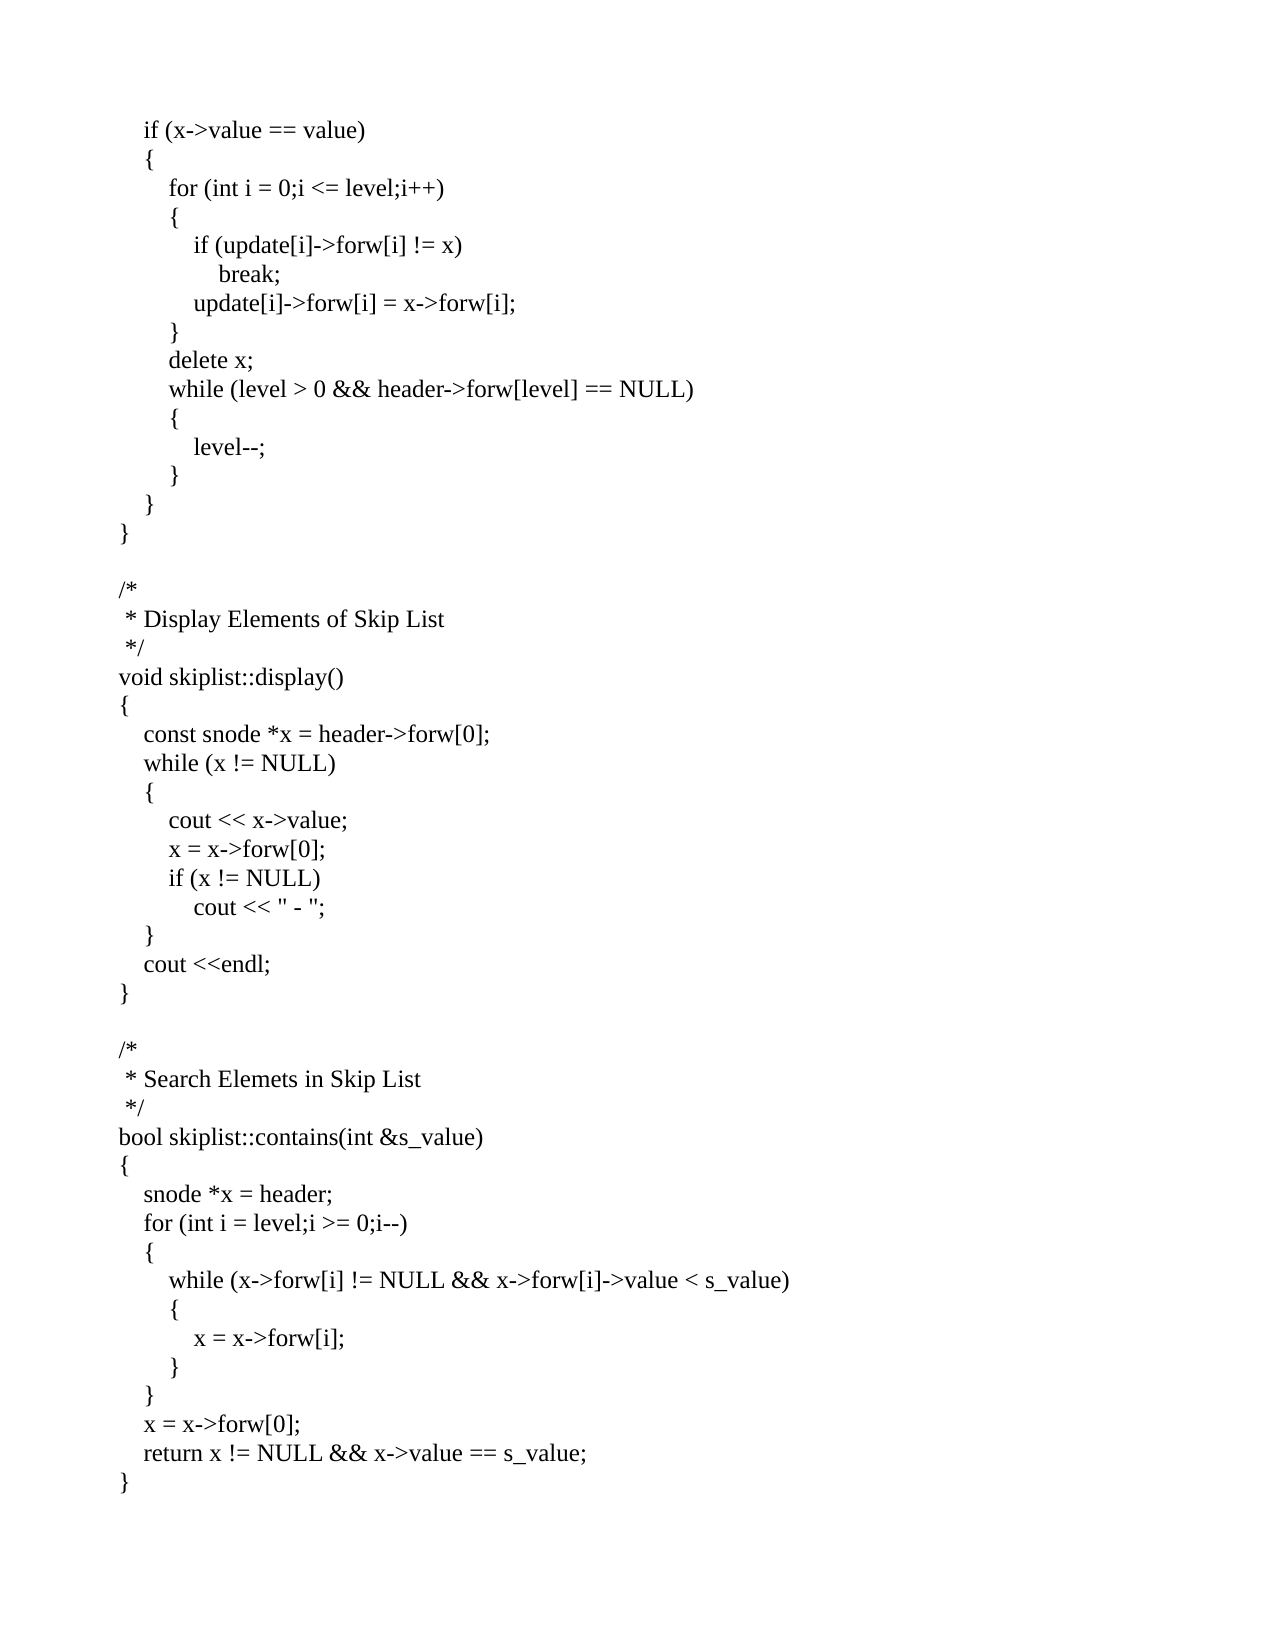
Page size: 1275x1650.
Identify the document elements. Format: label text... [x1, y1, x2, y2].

text cout << x->value; [118, 805, 1147, 834]
text { [118, 1294, 1147, 1323]
text { [118, 1150, 1147, 1179]
text } [118, 317, 1147, 345]
text return x != NULL && x->value == s_value; [118, 1438, 1147, 1467]
text x = x->forw[i]; [118, 1323, 1147, 1352]
text const snode *x = header->forw[0]; [118, 719, 1147, 748]
text /* [118, 1035, 1147, 1064]
text for (int i = level;i >= 0;i--) [118, 1208, 1147, 1237]
text } [118, 978, 1147, 1007]
text { [118, 202, 1147, 230]
text level--; [118, 432, 1147, 460]
text while (x != NULL) [118, 748, 1147, 777]
text if (update[i]->forw[i] != x) [118, 230, 1147, 259]
text { [118, 690, 1147, 719]
text while (level > 0 && header->forw[level] == NULL) [118, 374, 1147, 403]
text { [118, 403, 1147, 432]
text while (x->forw[i] != NULL && x->forw[i]->value < s_value) [118, 1265, 1147, 1294]
text if (x->value == value) [118, 115, 1147, 144]
text { [118, 1237, 1147, 1265]
text } [118, 460, 1147, 489]
text */ [118, 633, 1147, 662]
text void skiplist::display() [118, 662, 1147, 690]
text for (int i = 0;i <= level;i++) [118, 173, 1147, 202]
text } [118, 489, 1147, 518]
text { [118, 144, 1147, 173]
text { [118, 777, 1147, 805]
text x = x->forw[0]; [118, 1409, 1147, 1438]
text snode *x = header; [118, 1179, 1147, 1208]
text if (x != NULL) [118, 863, 1147, 892]
text x = x->forw[0]; [118, 834, 1147, 863]
text update[i]->forw[i] = x->forw[i]; [118, 288, 1147, 317]
text * Search Elemets in Skip List [118, 1064, 1147, 1093]
text } [118, 920, 1147, 949]
text } [118, 1352, 1147, 1380]
text } [118, 518, 1147, 547]
text */ [118, 1093, 1147, 1122]
text bool skiplist::contains(int &s_value) [118, 1122, 1147, 1150]
text cout <<endl; [118, 949, 1147, 978]
text cout << " - "; [118, 892, 1147, 920]
text /* [118, 575, 1147, 604]
text * Display Elements of Skip List [118, 604, 1147, 633]
text } [118, 1467, 1147, 1495]
text } [118, 1380, 1147, 1409]
text break; [118, 259, 1147, 288]
text delete x; [118, 345, 1147, 374]
